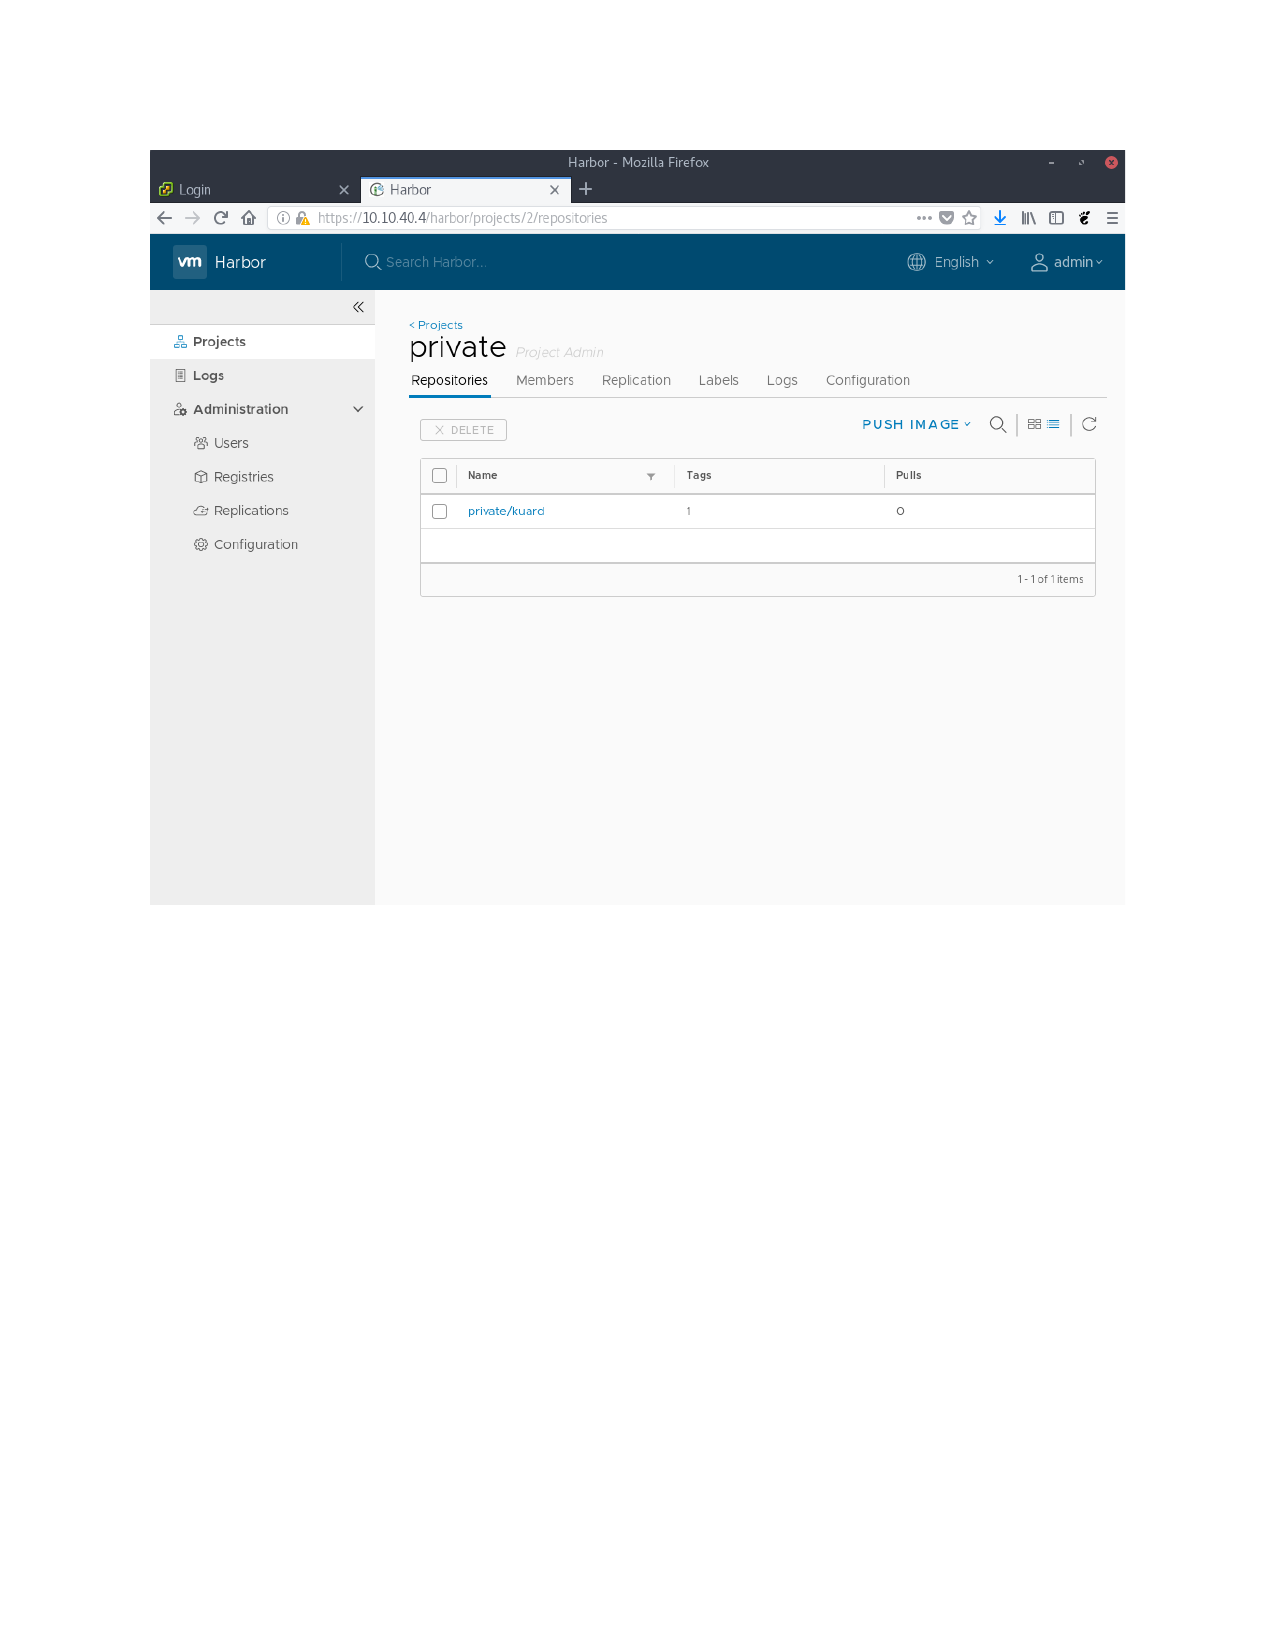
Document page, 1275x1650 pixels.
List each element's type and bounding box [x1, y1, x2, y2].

picture [150, 291, 1125, 905]
picture [150, 150, 1125, 233]
picture [174, 246, 206, 278]
